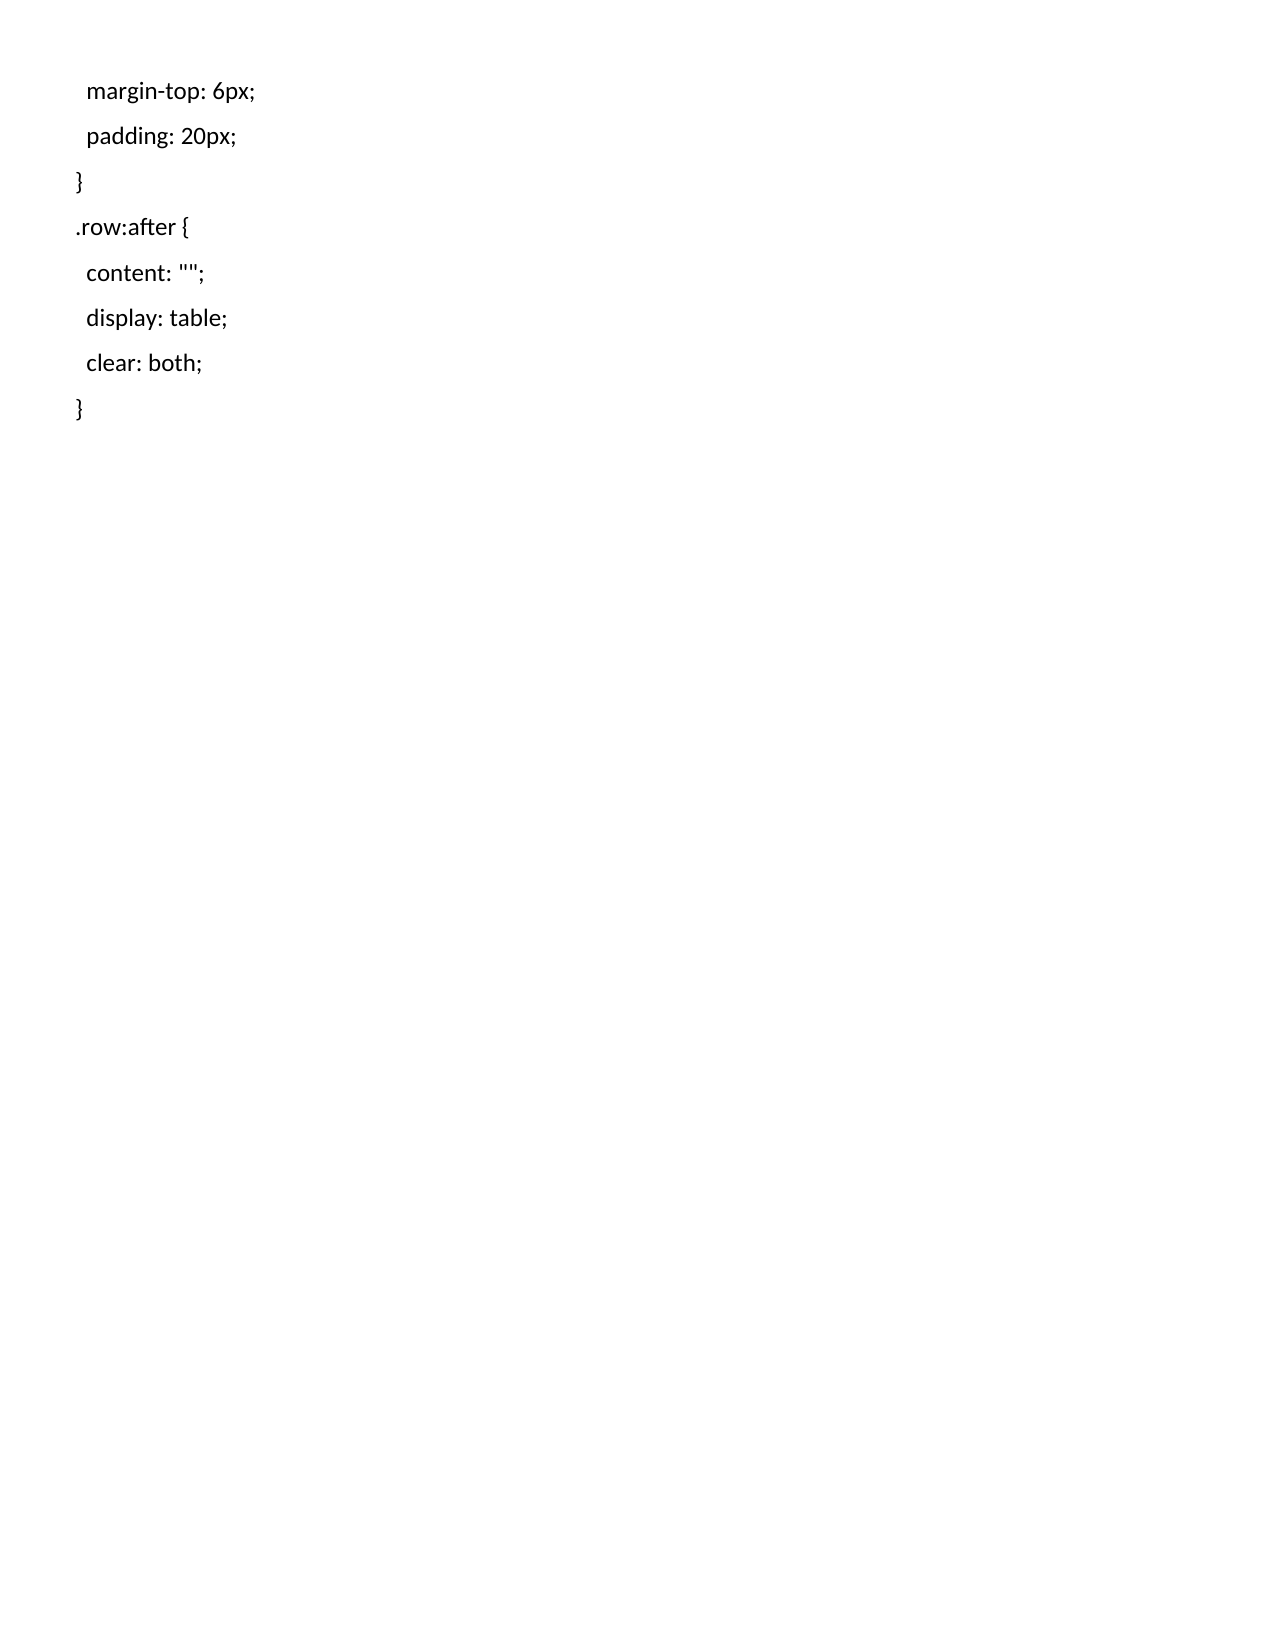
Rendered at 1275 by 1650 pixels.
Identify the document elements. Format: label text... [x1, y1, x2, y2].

text padding: 20px; [75, 120, 1200, 151]
text margin-top: 6px; [75, 75, 1200, 106]
text content: ""; [75, 257, 1200, 287]
text } [75, 166, 1200, 196]
text } [75, 393, 1200, 423]
text display: table; [75, 302, 1200, 333]
text .row:after { [75, 211, 1200, 242]
text clear: both; [75, 347, 1200, 378]
